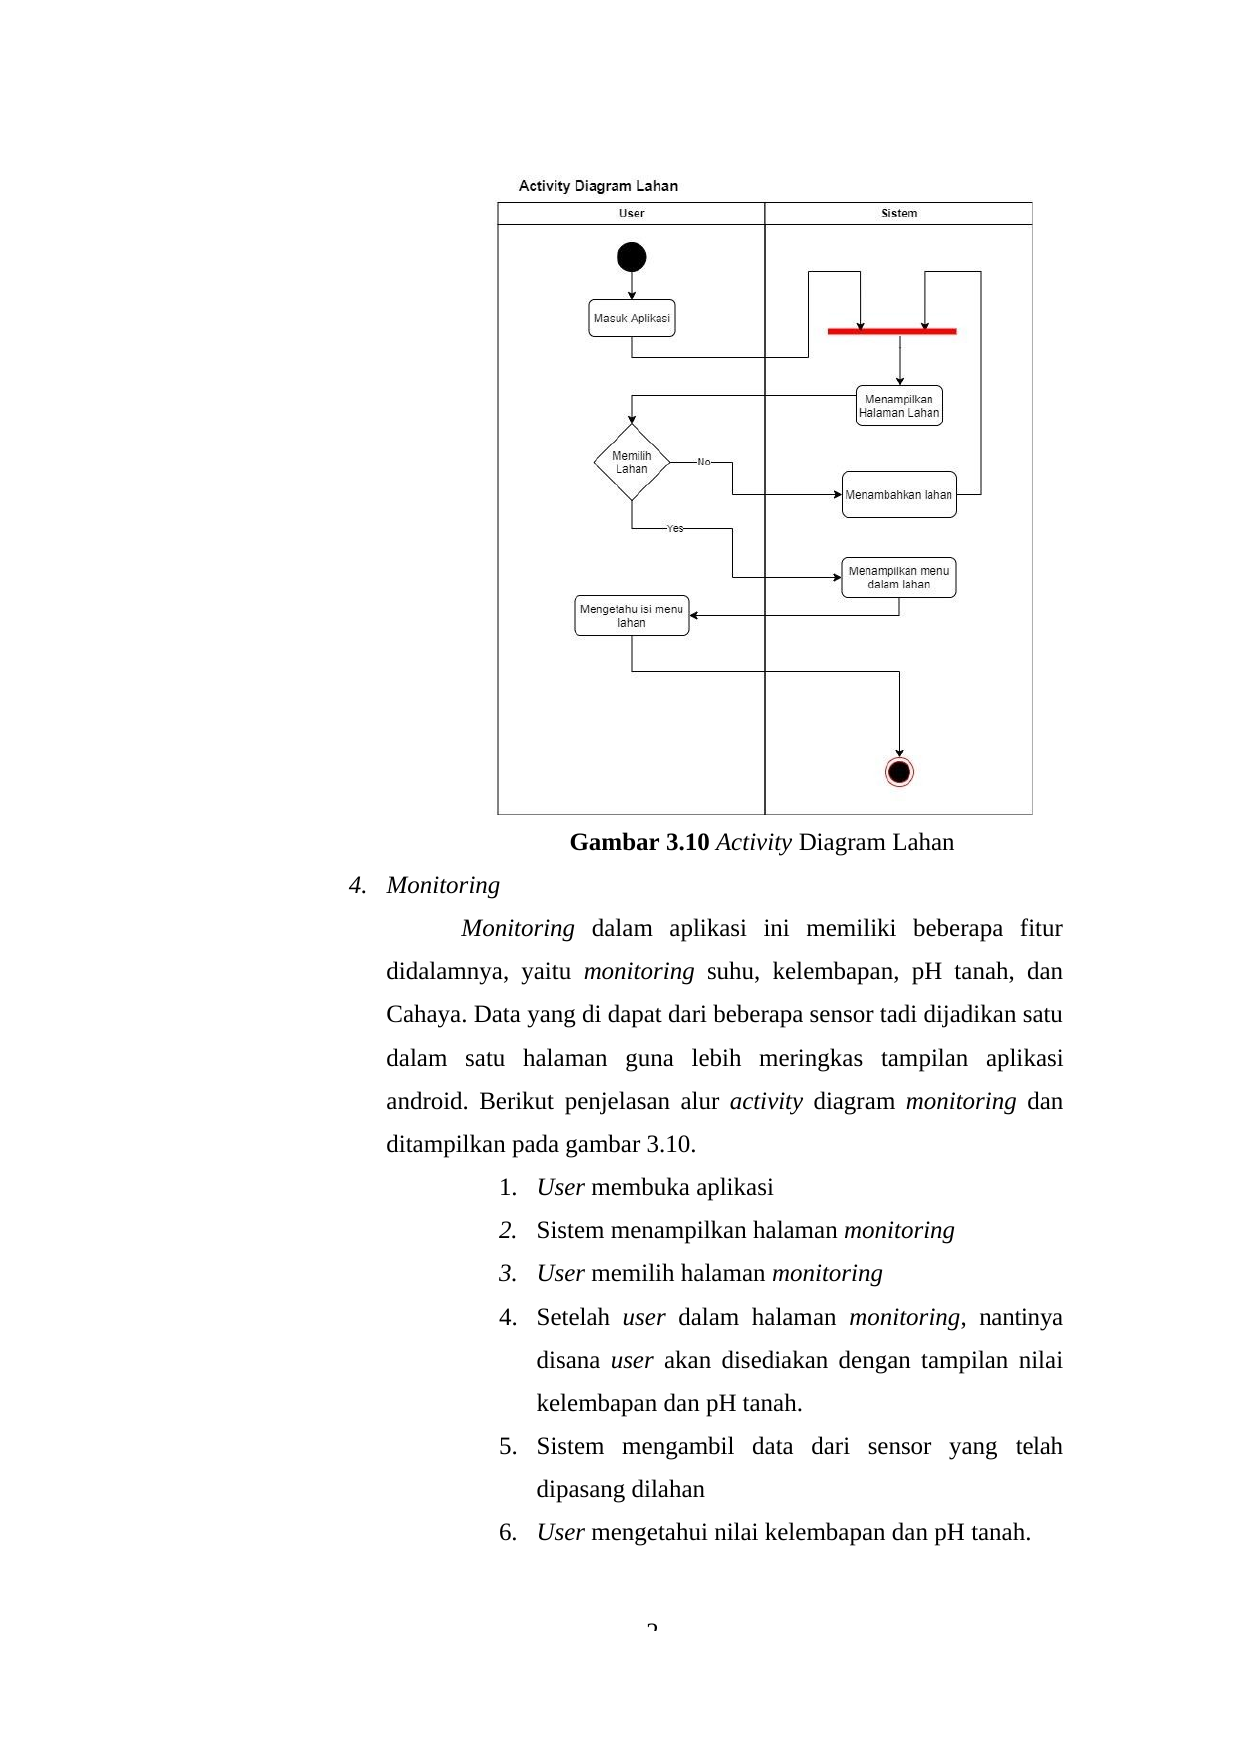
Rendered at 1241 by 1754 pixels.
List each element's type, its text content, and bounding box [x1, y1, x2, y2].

list User mengetahui nilai kelembapan dan pH tanah. [499, 1517, 1080, 1546]
list Setelah user dalam halaman monitoring, nantinya disana user akan disediakan dengan tampilan nilai kelembapan dan pH tanah. [499, 1302, 1063, 1417]
list Monitoring [349, 870, 1080, 899]
picture [493, 175, 1033, 815]
text Gambar 3.10 Activity Diagram Lahan [569, 827, 1080, 856]
text Monitoring dalam aplikasi ini memiliki beberapa fitur didalamnya, yaitu monitoring suhu, kelembapan, pH tanah, dan Cahaya. Data yang di dapat dari beberapa sensor tadi dijadikan satu dalam satu halaman guna lebih meringkas tampilan aplikasi android. Berikut penjelasan alur activity diagram monitoring dan ditampilkan pada gambar 3.10. [386, 913, 1063, 1158]
list Sistem menampilkan halaman monitoring [499, 1215, 1080, 1244]
list User memilih halaman monitoring [499, 1258, 1080, 1287]
list User membuka aplikasi [499, 1172, 1080, 1201]
list Sistem mengambil data dari sensor yang telah dipasang dilahan [499, 1431, 1063, 1503]
